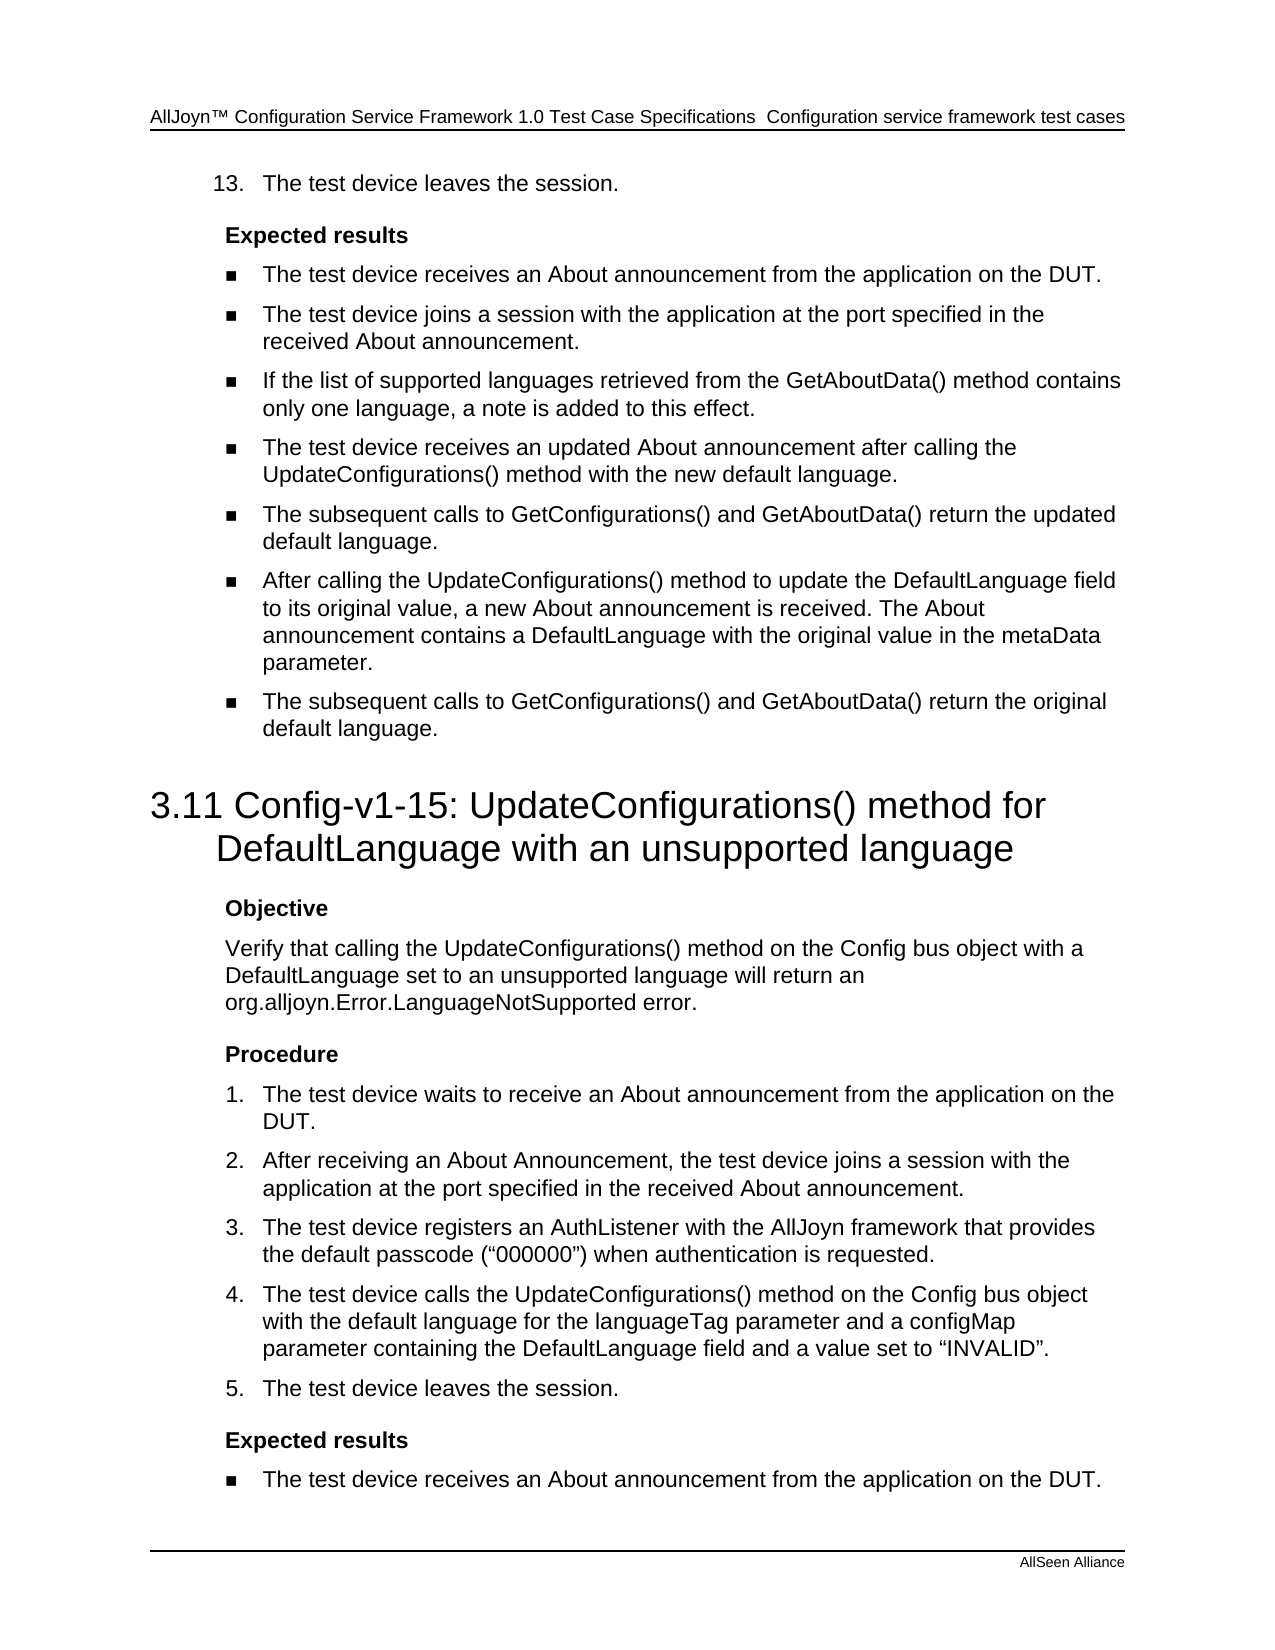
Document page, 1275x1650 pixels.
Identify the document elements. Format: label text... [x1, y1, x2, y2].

text Objective [225, 894, 1125, 922]
list The test device leaves the session. [244, 1374, 1125, 1401]
list The test device receives an About announcement from the application on the DUT. [225, 260, 1125, 287]
list The test device waits to receive an About announcement from the application on the DUT. [244, 1080, 1125, 1134]
subtitle Config-v1-15: UpdateConfigurations() method for DefaultLanguage with an unsupported language [150, 783, 1125, 869]
list After calling the UpdateConfigurations() method to update the DefaultLanguage field to its original value, a new About announcement is received. The About announcement contains a DefaultLanguage with the original value in the metaData parameter. [225, 567, 1125, 675]
text Verify that calling the UpdateConfigurations() method on the Config bus object with a DefaultLanguage set to an unsupported language will return an org.alljoyn.Error.LanguageNotSupported error. [225, 934, 1125, 1015]
text Expected results [225, 221, 1125, 248]
text Procedure [225, 1040, 1125, 1067]
list The test device calls the UpdateConfigurations() method on the Config bus object with the default language for the languageTag parameter and a configMap parameter containing the DefaultLanguage field and a value set to “INVALID”. [244, 1280, 1125, 1361]
list After receiving an About Announcement, the test device joins a session with the application at the port specified in the received About announcement. [244, 1147, 1125, 1201]
text Expected results [225, 1426, 1125, 1453]
list If the list of supported languages retrieved from the GetAboutData() method contains only one language, a note is added to this effect. [225, 367, 1125, 421]
list The test device leaves the session. [244, 169, 1125, 196]
list The test device receives an About announcement from the application on the DUT. [225, 1465, 1125, 1492]
list The subsequent calls to GetConfigurations() and GetAboutData() return the original default language. [225, 687, 1125, 742]
list The test device joins a session with the application at the port specified in the received About announcement. [225, 300, 1125, 354]
list The test device receives an updated About announcement after calling the UpdateConfigurations() method with the new default language. [225, 433, 1125, 487]
list The test device registers an AuthListener with the AllJoyn framework that provides the default passcode (“000000”) when authentication is requested. [244, 1213, 1125, 1267]
list The subsequent calls to GetConfigurations() and GetAboutData() return the updated default language. [225, 500, 1125, 554]
